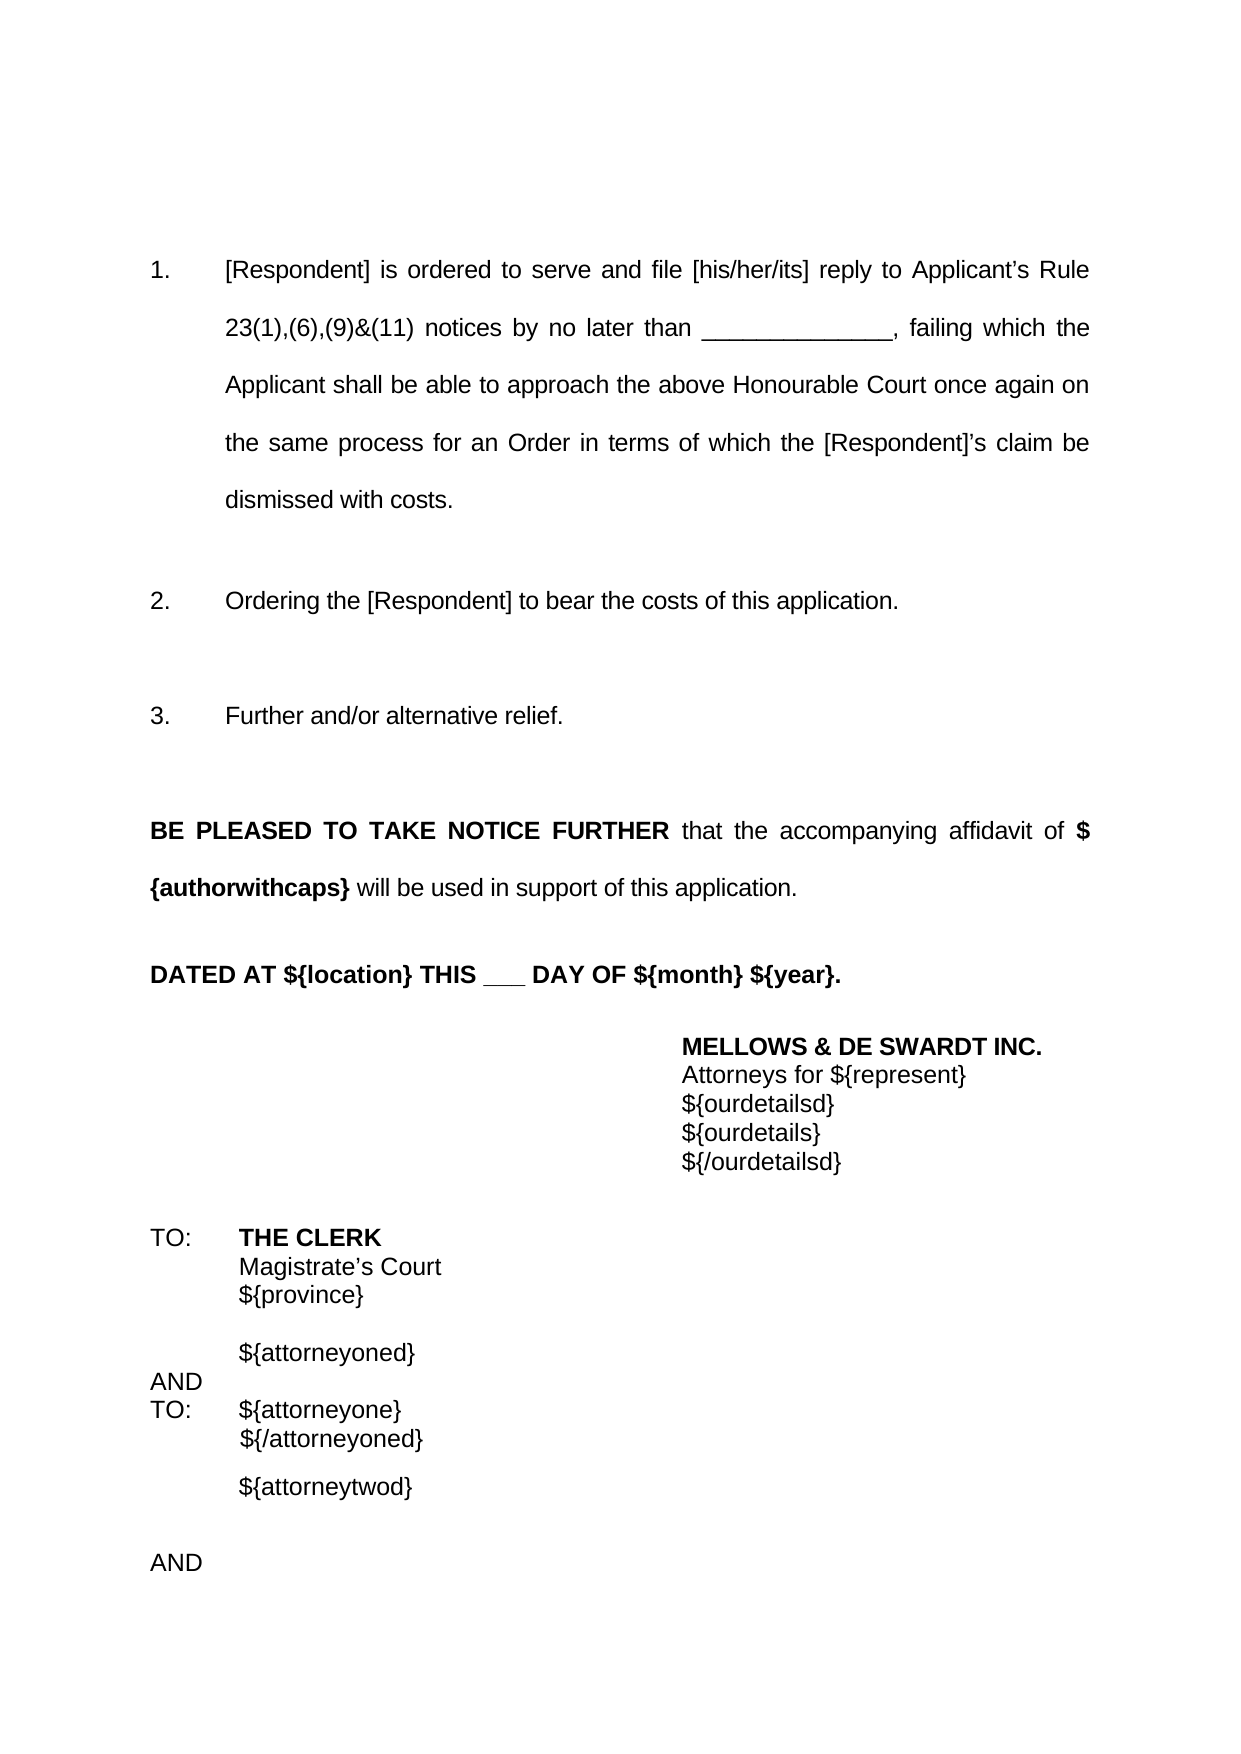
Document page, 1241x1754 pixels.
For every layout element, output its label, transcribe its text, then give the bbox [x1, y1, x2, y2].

text ${/attorneyoned} [239, 1424, 1090, 1453]
text ${attorneyoned} [239, 1338, 1090, 1367]
text MELLOWS & DE SWARDT INC. [682, 1031, 1090, 1060]
text AND [150, 1548, 1090, 1577]
text DATED AT ${location} THIS ___ DAY OF ${month} ${year}. [150, 959, 1090, 988]
text TO: ${attorneyone} [150, 1395, 1090, 1424]
text ${attorneytwod} [239, 1472, 1090, 1501]
text Magistrate’s Court [164, 1252, 1090, 1280]
text ${/ourdetailsd} [682, 1146, 1090, 1175]
text ${ourdetails} [682, 1118, 1090, 1146]
text Attorneys for ${represent} [682, 1060, 1090, 1089]
text ${ourdetailsd} [682, 1089, 1090, 1118]
text 2. Ordering the [Respondent] to bear the costs of this application. [150, 586, 1090, 614]
text 1. [Respondent] is ordered to serve and file [his/her/its] reply to Applicant’s Rule 23(1),(6),(9)&(11) notices by no later than ______________, failing which the Applicant shall be able to approach the above Honourable Court once again on the same process for an Order in terms of which the [Respondent]’s claim be dismissed with costs. [150, 255, 1090, 514]
text 3. Further and/or alternative relief. [150, 701, 1090, 729]
text BE PLEASED TO TAKE NOTICE FURTHER that the accompanying affidavit of ${authorwithcaps} will be used in support of this application. [150, 816, 1090, 902]
text ${province} [239, 1280, 1090, 1309]
text AND [150, 1367, 1090, 1395]
text TO: THE CLERK [150, 1223, 1090, 1252]
